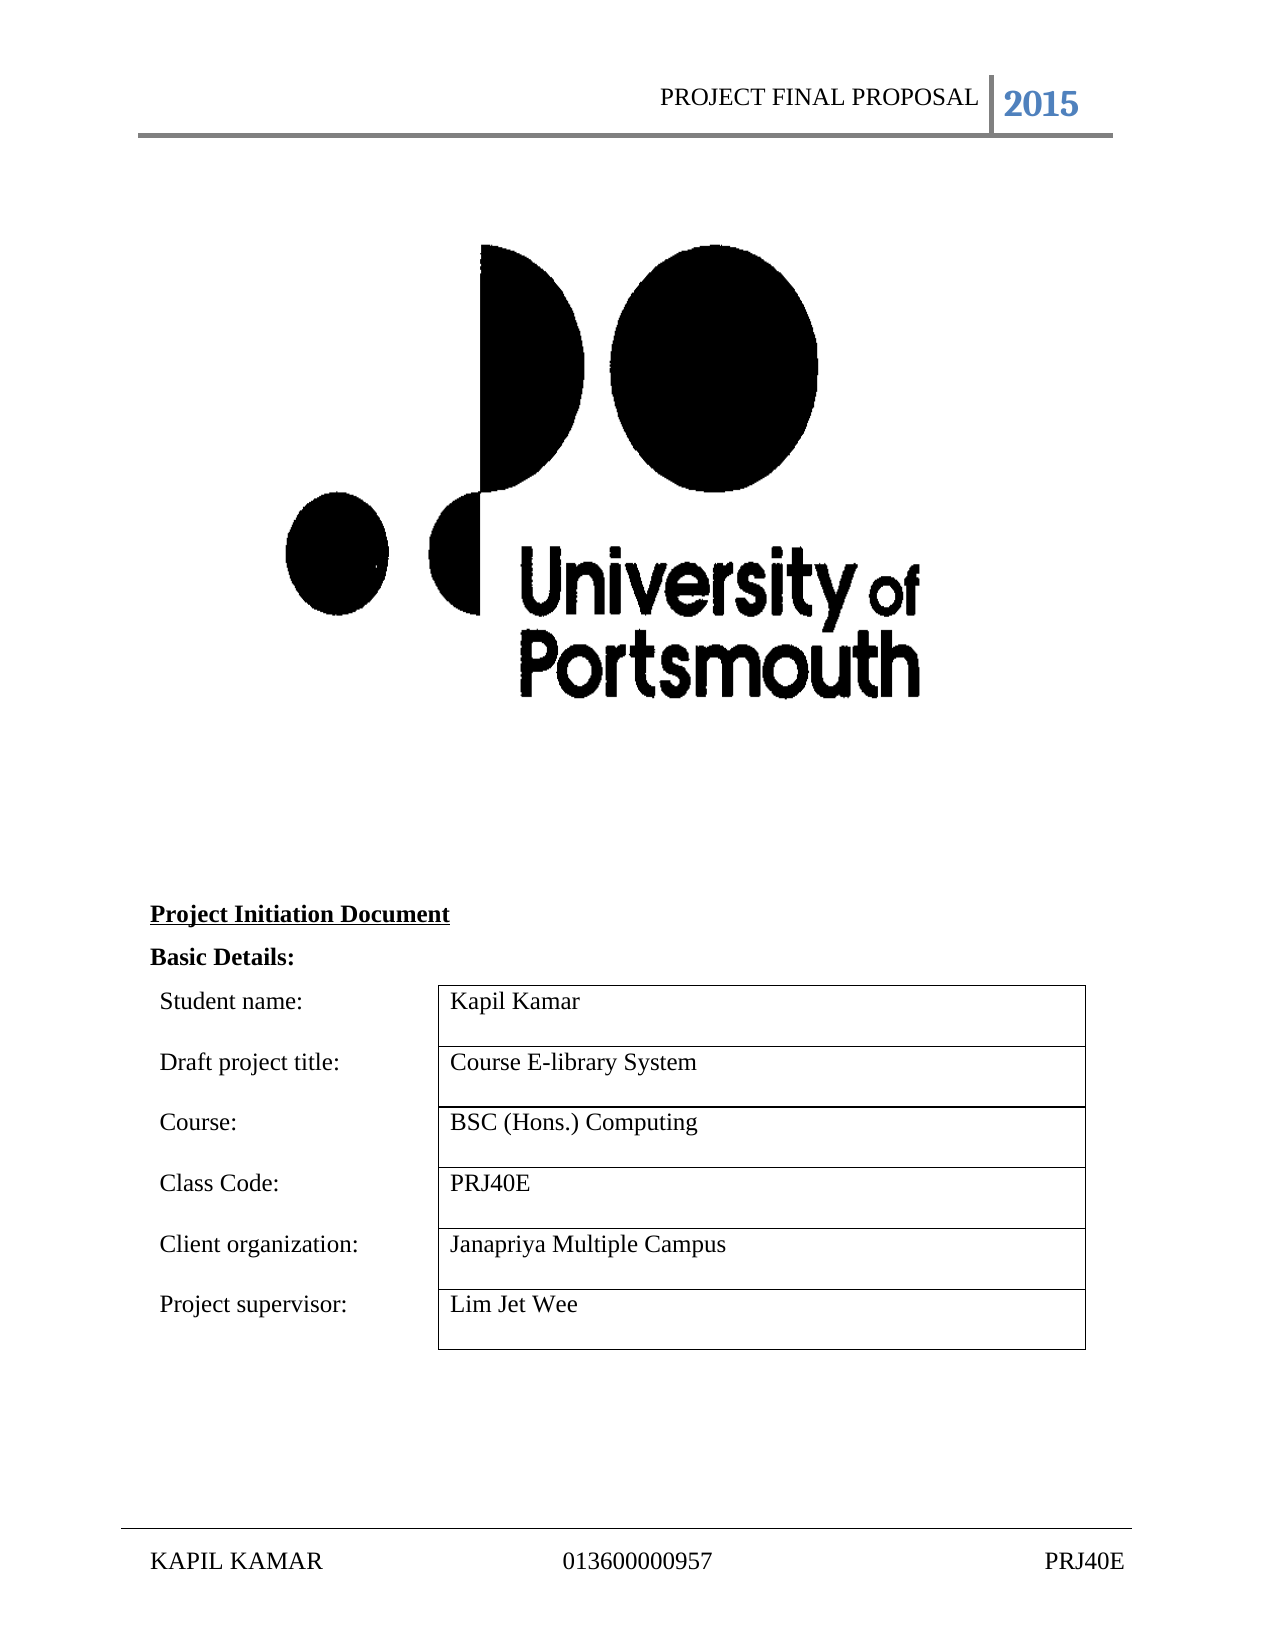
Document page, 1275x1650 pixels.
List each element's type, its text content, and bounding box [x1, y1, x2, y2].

table_cell Lim Jet Wee [439, 1290, 1085, 1349]
table_cell Client organization: [148, 1228, 438, 1288]
table_cell PRJ40E [439, 1168, 1085, 1228]
table_header Kapil Kamar [439, 986, 1085, 1046]
table_cell Course: [148, 1106, 438, 1167]
table_cell Project supervisor: [148, 1289, 438, 1349]
table_cell Class Code: [148, 1167, 438, 1228]
table_cell Janapriya Multiple Campus [439, 1229, 1085, 1288]
table_cell Draft project title: [148, 1046, 438, 1106]
table_header Student name: [148, 985, 438, 1046]
subtitle Project Initiation Document [150, 899, 1125, 927]
table_cell Course E-library System [439, 1047, 1085, 1106]
table_cell BSC (Hons.) Computing [439, 1108, 1085, 1167]
text Basic Details: [150, 942, 1125, 971]
